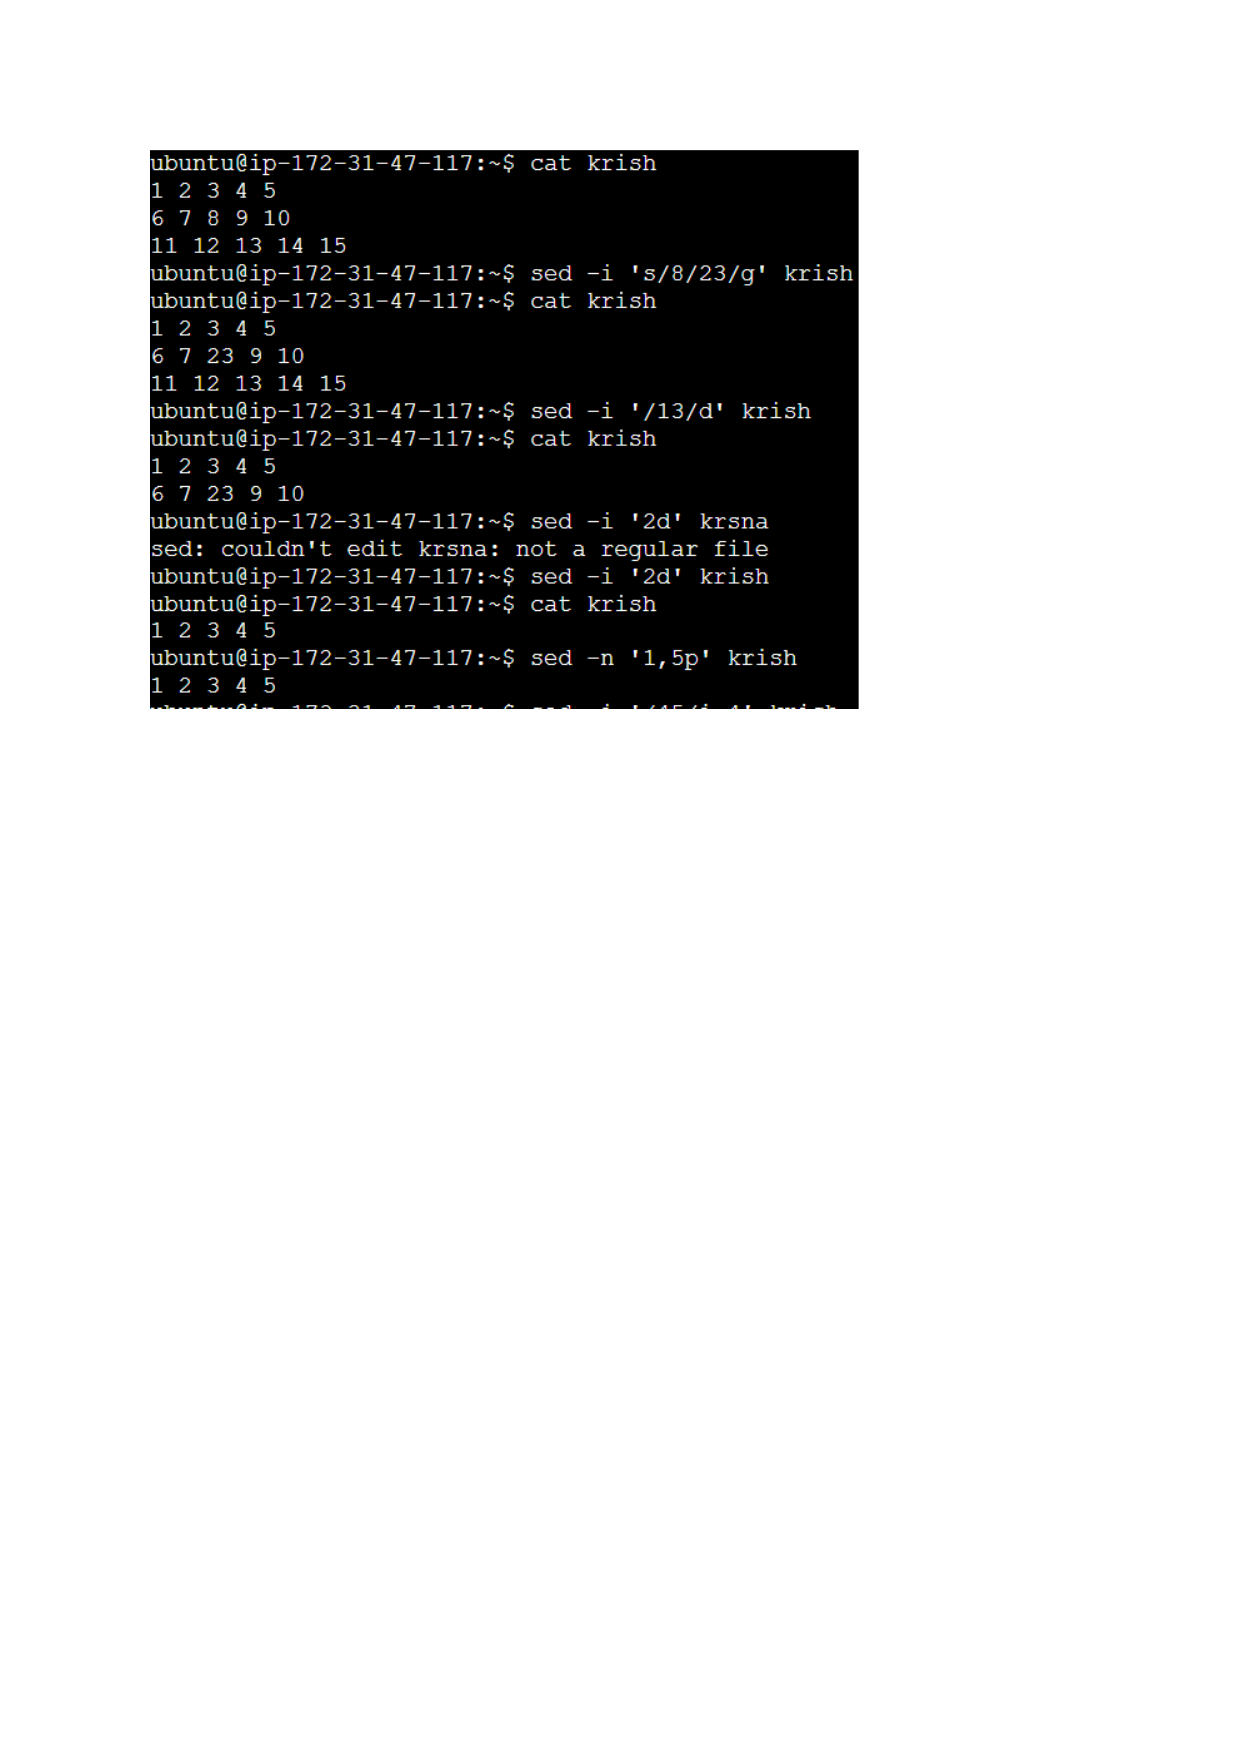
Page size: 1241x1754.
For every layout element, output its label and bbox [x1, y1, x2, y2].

picture [150, 150, 859, 709]
